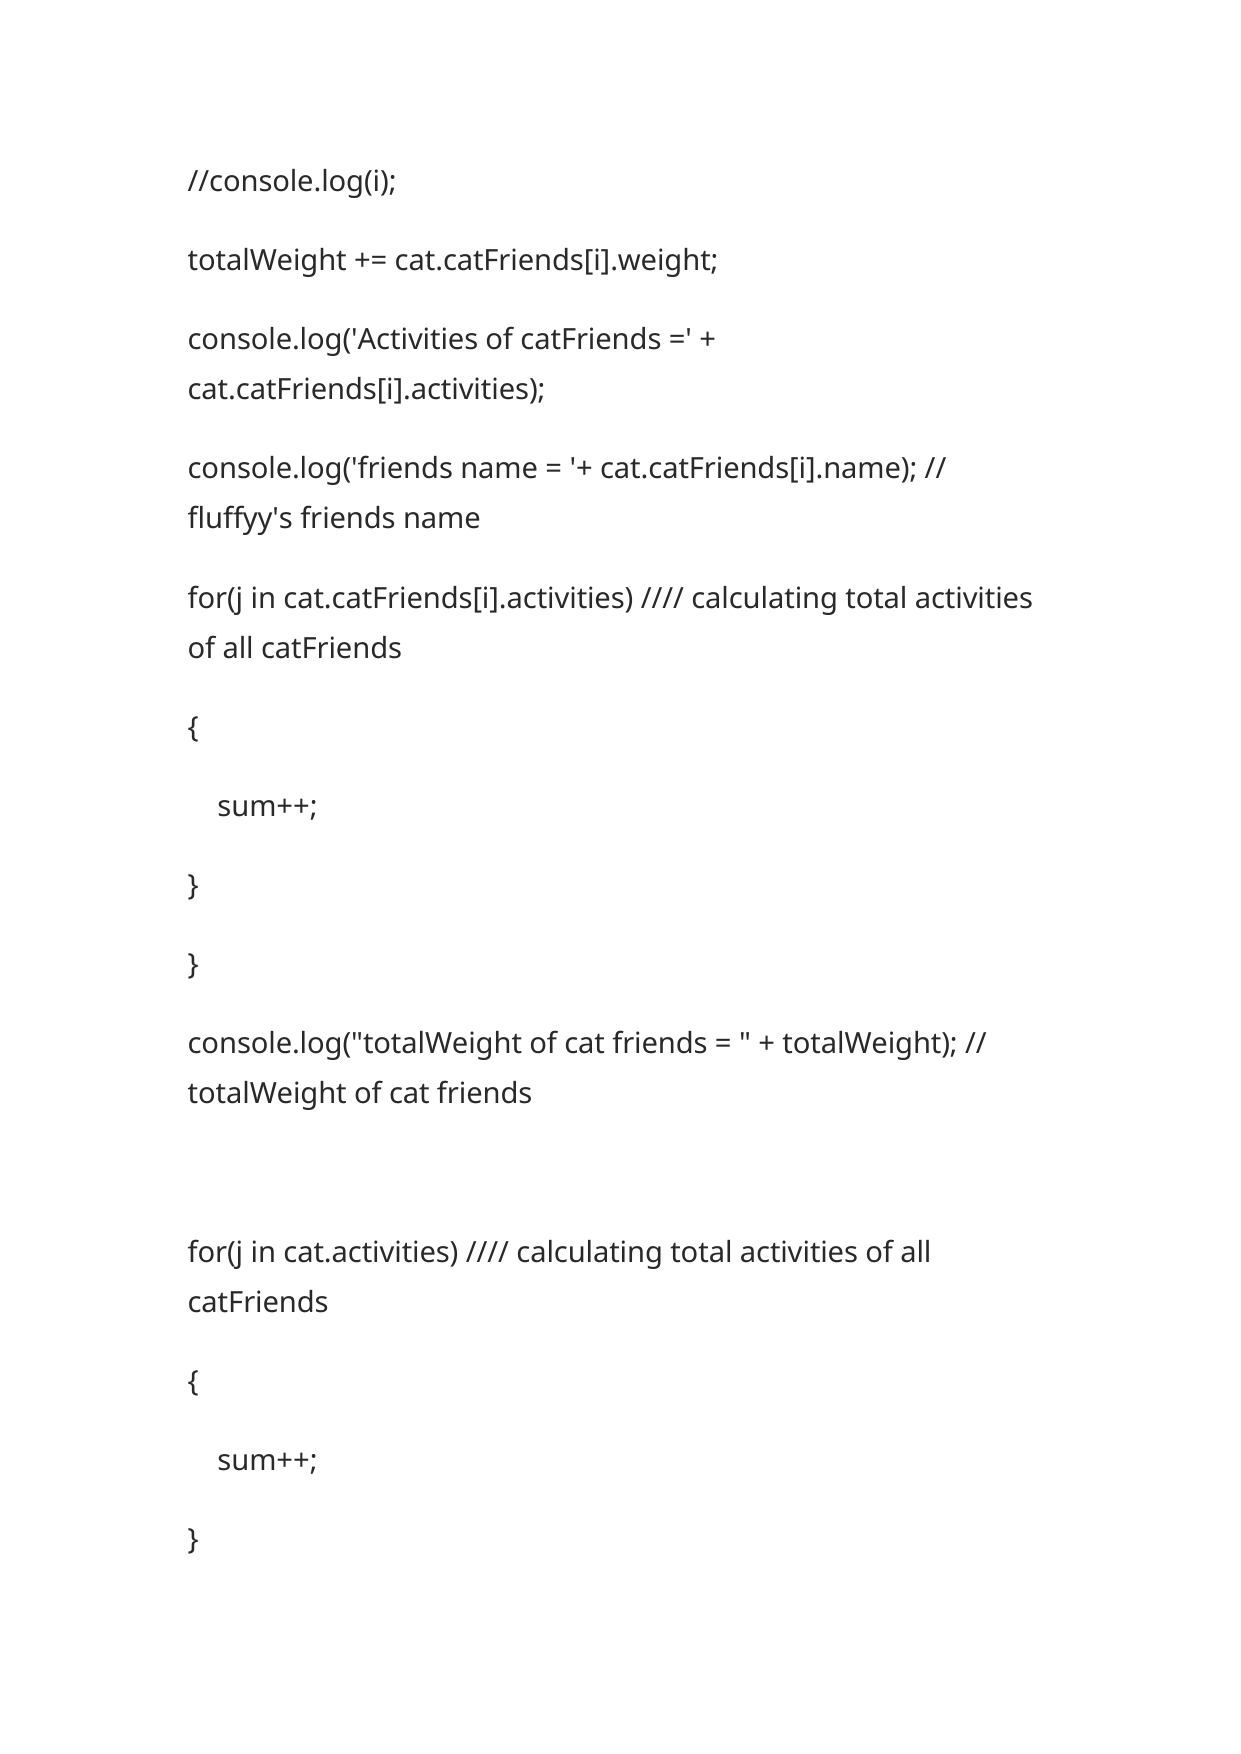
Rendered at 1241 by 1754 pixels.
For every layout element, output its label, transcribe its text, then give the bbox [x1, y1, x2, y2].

text sum++; [187, 775, 1053, 825]
text //console.log(i); [187, 150, 1053, 200]
text console.log("totalWeight of cat friends = " + totalWeight); // totalWeight of cat friends [187, 1012, 1053, 1112]
text for(j in cat.catFriends[i].activities) //// calculating total activities of all catFriends [187, 567, 1053, 667]
text } [187, 1508, 1053, 1558]
text for(j in cat.activities) //// calculating total activities of all catFriends [187, 1221, 1053, 1321]
text console.log('friends name = '+ cat.catFriends[i].name); // fluffyy's friends name [187, 437, 1053, 537]
text { [187, 696, 1053, 746]
text } [187, 854, 1053, 904]
text sum++; [187, 1429, 1053, 1479]
text } [187, 933, 1053, 983]
text { [187, 1350, 1053, 1400]
text totalWeight += cat.catFriends[i].weight; [187, 229, 1053, 279]
text console.log('Activities of catFriends =' + cat.catFriends[i].activities); [187, 308, 1053, 408]
